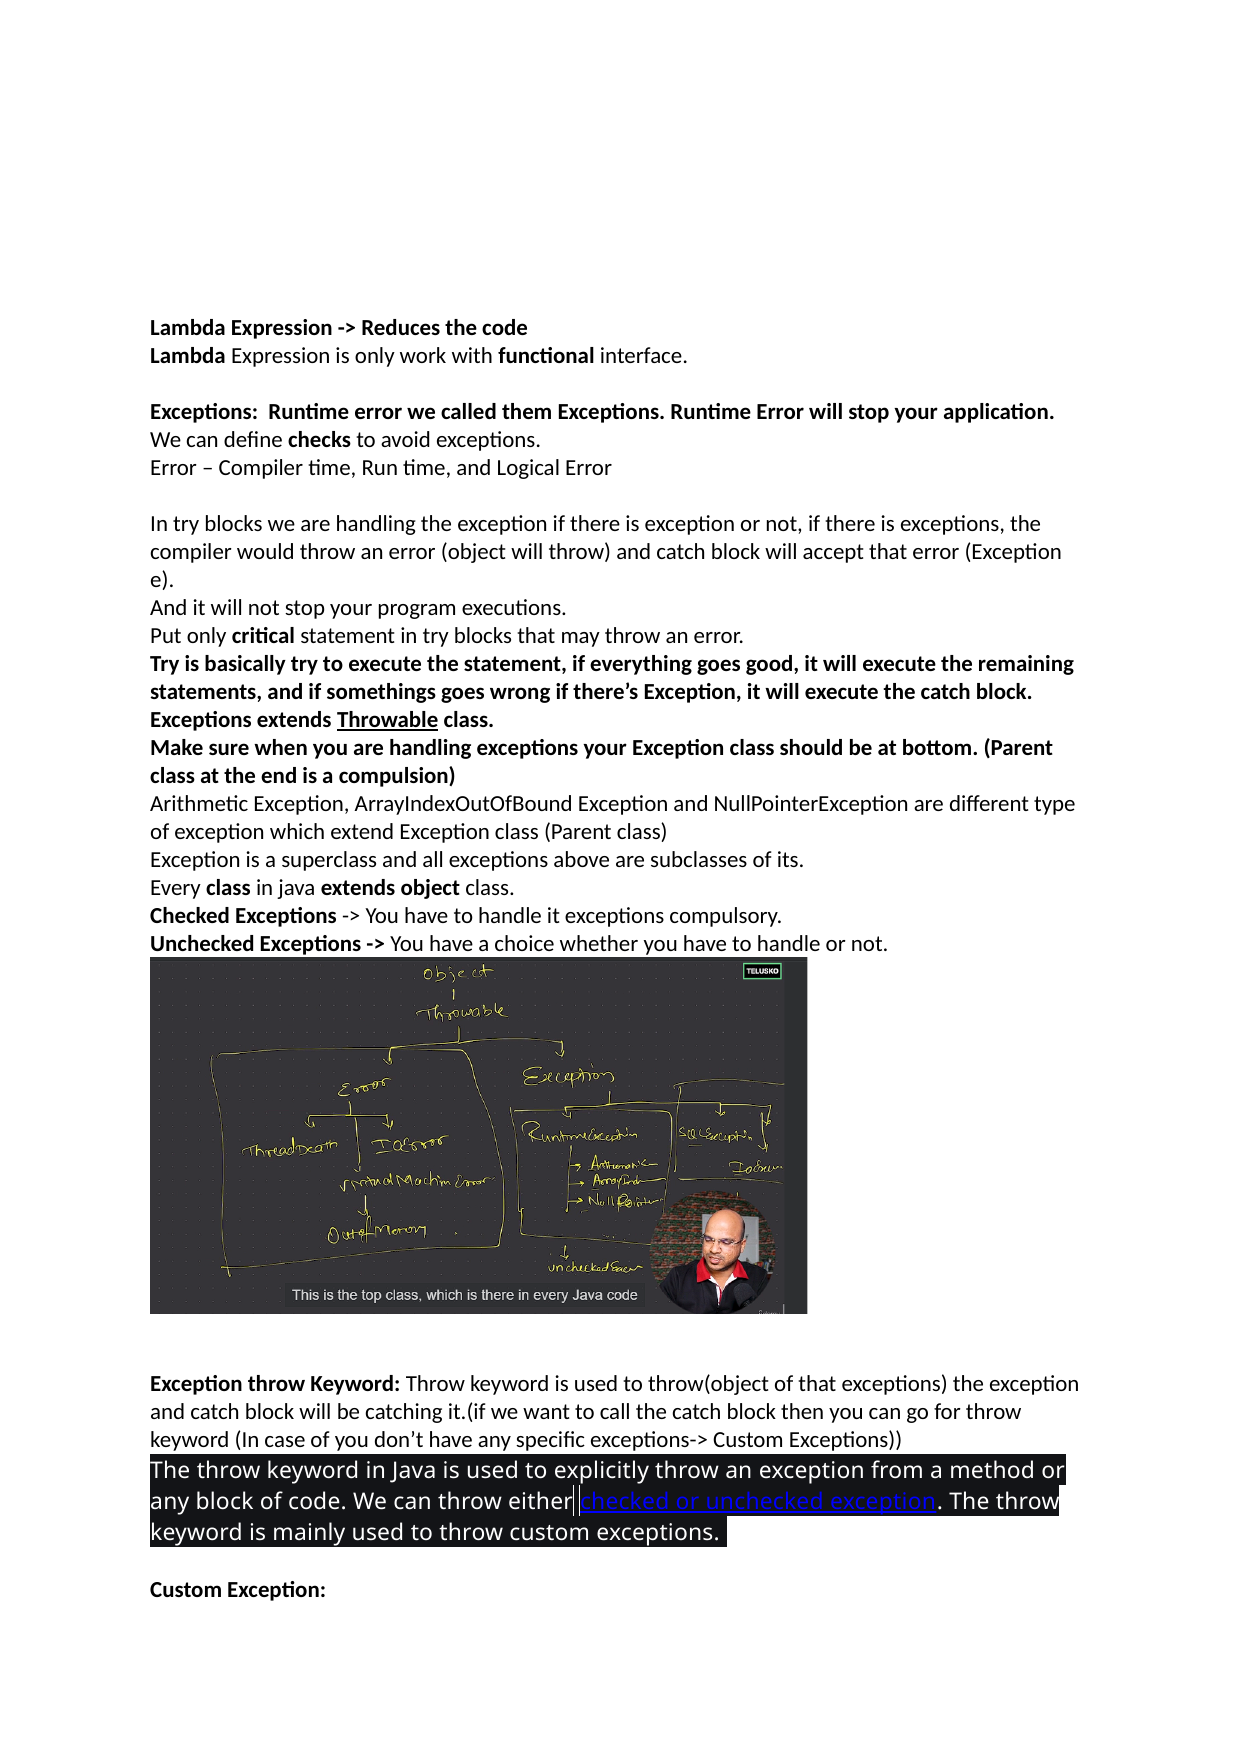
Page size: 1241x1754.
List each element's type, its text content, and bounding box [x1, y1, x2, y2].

text Error – Compiler time, Run time, and Logical Error [150, 453, 1090, 481]
text Lambda Expression -> Reduces the code [150, 313, 1090, 341]
text Checked Exceptions -> You have to handle it exceptions compulsory. [150, 902, 1090, 929]
text Exceptions extends Throwable class. [150, 705, 1090, 733]
text Make sure when you are handling exceptions your Exception class should be at bottom. (Parent class at the end is a compulsion) [150, 733, 1090, 789]
text The throw keyword in Java is used to explicitly throw an exception from a method or any block of code. We can throw either checked or unchecked exception. The throw keyword is mainly used to throw custom exceptions. [150, 1453, 1090, 1547]
text Custom Exception: [150, 1575, 1090, 1603]
text Put only critical statement in try blocks that may throw an error. [150, 621, 1090, 649]
text Unchecked Exceptions -> You have a choice whether you have to handle or not. [150, 929, 1090, 958]
text Exception is a superclass and all exceptions above are subclasses of its. [150, 846, 1090, 873]
text Arithmetic Exception, ArrayIndexOutOfBound Exception and NullPointerException are different type of exception which extend Exception class (Parent class) [150, 789, 1090, 846]
text We can define checks to avoid exceptions. [150, 425, 1090, 453]
text Exception throw Keyword: Throw keyword is used to throw(object of that exceptions) the exception and catch block will be catching it.(if we want to call the catch block then you can go for throw keyword (In case of you don’t have any specific exceptions-> Custom Exceptions)) [150, 1369, 1090, 1453]
text Every class in java extends object class. [150, 873, 1090, 902]
text Try is basically try to execute the statement, if everything goes good, it will execute the remaining statements, and if somethings goes wrong if there’s Exception, it will execute the catch block. [150, 649, 1090, 705]
text Lambda Expression is only work with functional interface. [150, 341, 1090, 369]
text Exceptions: Runtime error we called them Exceptions. Runtime Error will stop your application. [150, 397, 1090, 425]
picture [150, 957, 808, 1314]
text In try blocks we are handling the exception if there is exception or not, if there is exceptions, the compiler would throw an error (object will throw) and catch block will accept that error (Exception e). [150, 509, 1090, 593]
text And it will not stop your program executions. [150, 593, 1090, 621]
